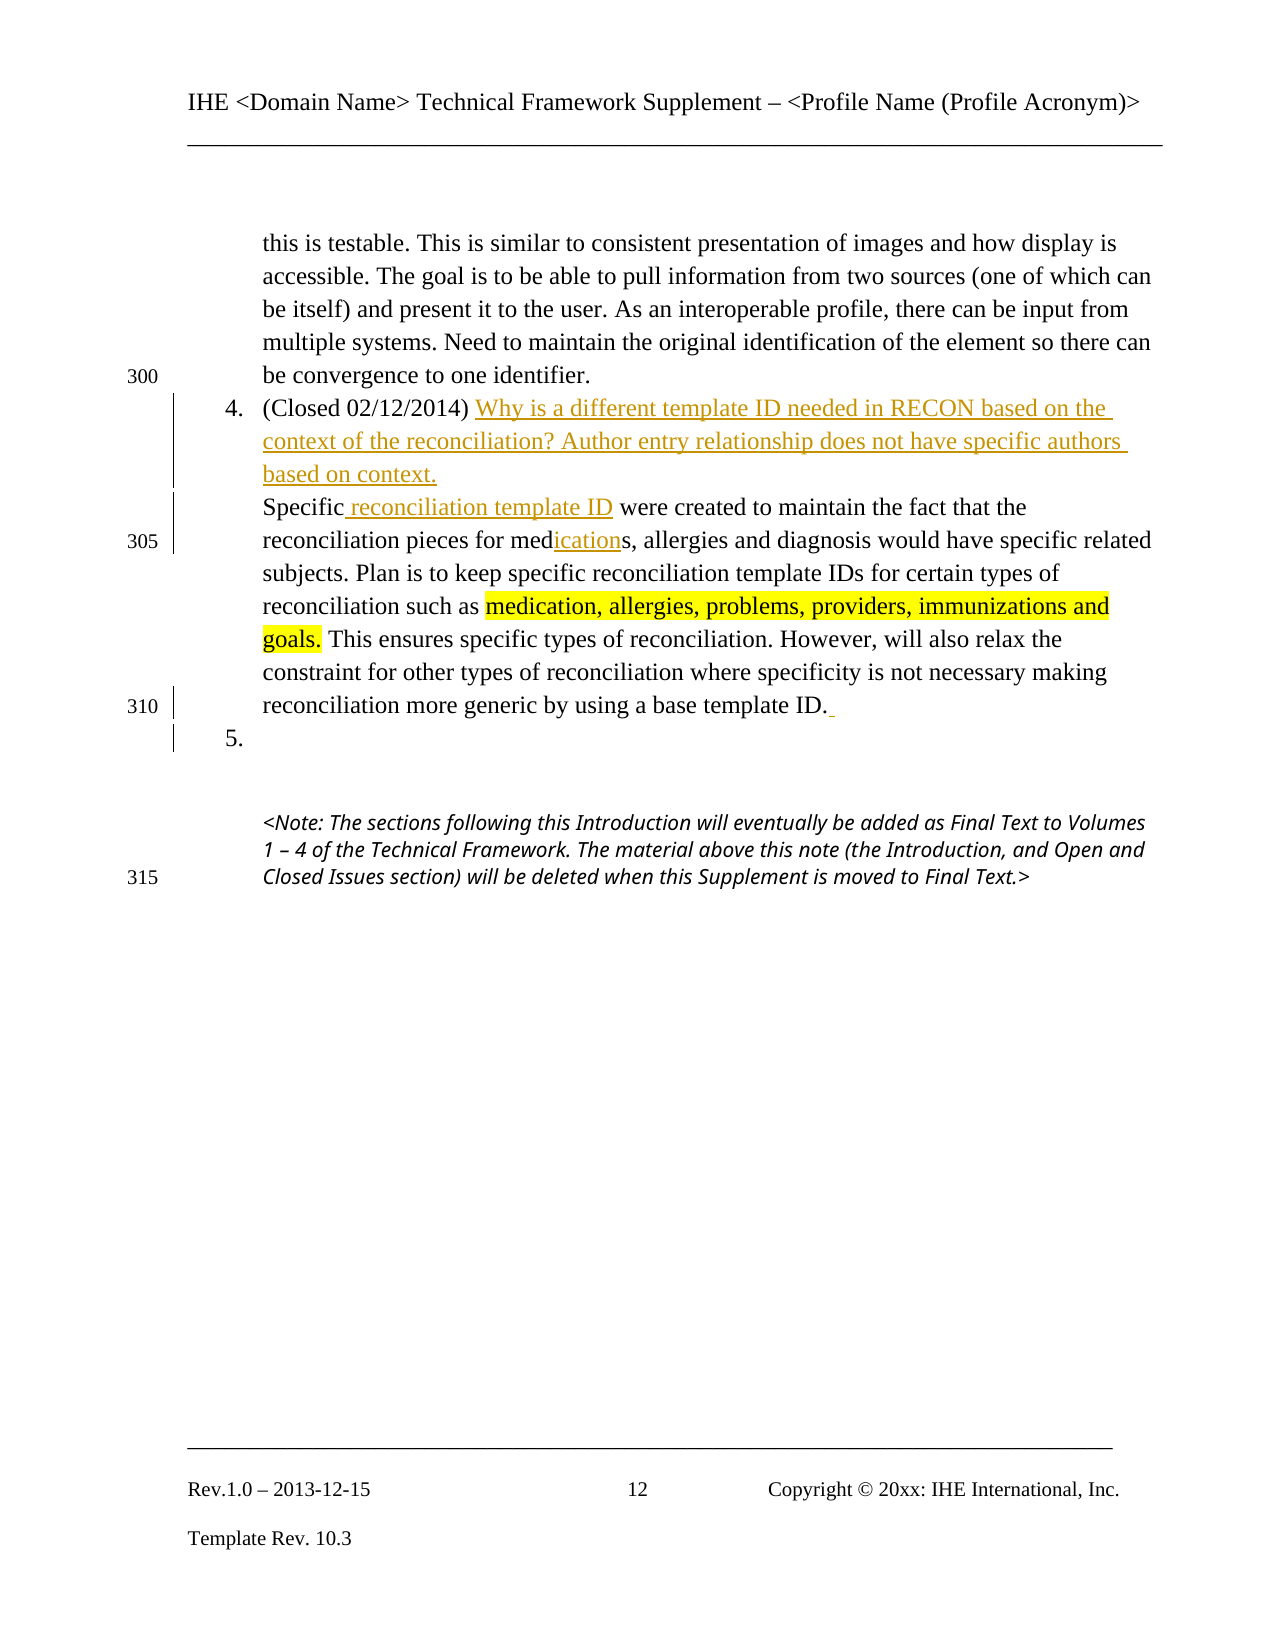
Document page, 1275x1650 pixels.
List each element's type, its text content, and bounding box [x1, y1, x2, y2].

list (Closed 02/12/2014) [225, 393, 1162, 488]
list Specific were created to maintain the fact that the reconciliation pieces for meds, allergies and diagnosis would have specific related subjects. Plan is to keep specific reconciliation template IDs for certain types of reconciliation such as medication, allergies, problems, providers, immunizations and goals. This ensures specific types of reconciliation. However, will also relax the constraint for other types of reconciliation where specificity is not necessary making reconciliation more generic by using a base template ID. [262, 492, 1162, 719]
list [262, 228, 1162, 389]
text <Note: The sections following this Introduction will eventually be added as Final Text to Volumes 1 – 4 of the Technical Framework. The material above this note (the Introduction, and Open and Closed Issues section) will be deleted when this Supplement is moved to Final Text.> [262, 809, 1162, 890]
